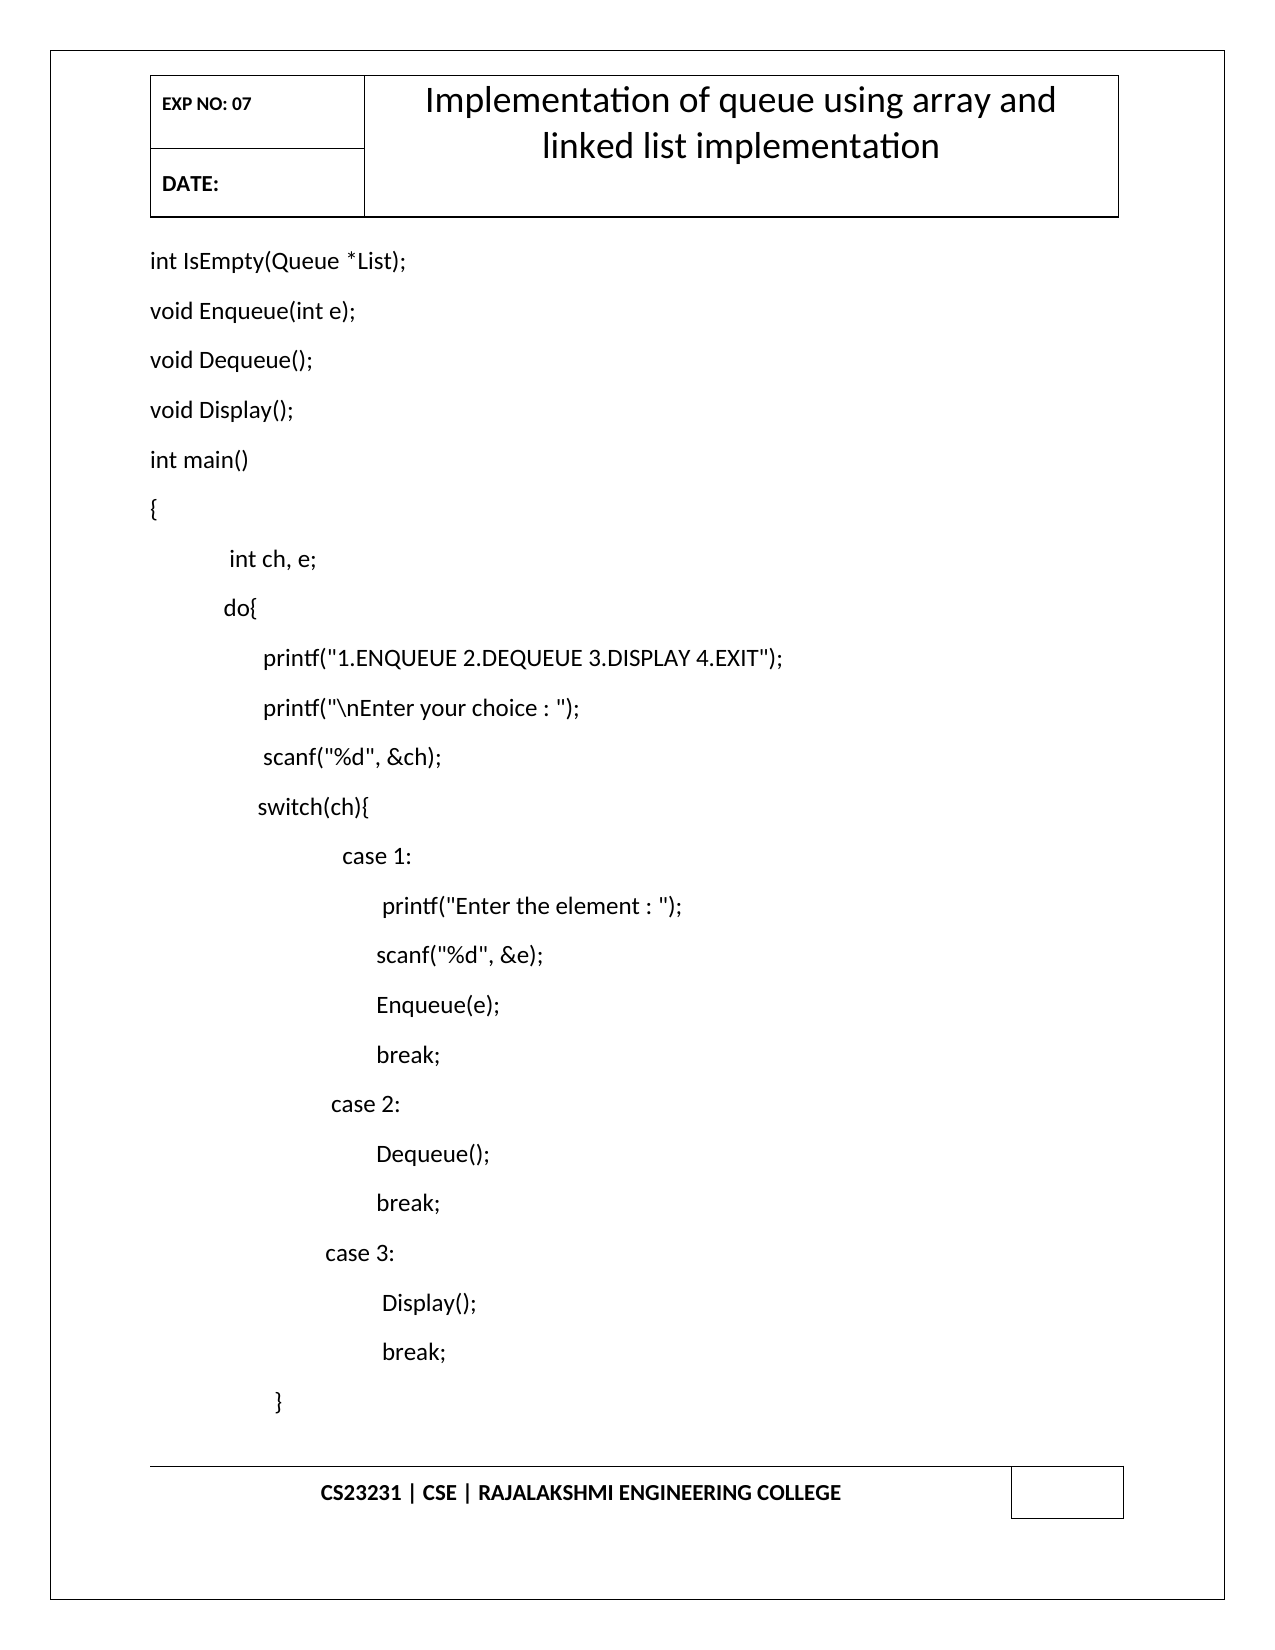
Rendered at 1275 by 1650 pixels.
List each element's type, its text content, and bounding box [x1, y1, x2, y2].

text void Dequeue(); [150, 345, 1125, 375]
text Enqueue(e); [150, 989, 1125, 1020]
text printf("Enter the element : "); [150, 890, 1125, 921]
text void Enqueue(int e); [150, 295, 1125, 326]
text scanf("%d", &e); [150, 940, 1125, 970]
text printf("\nEnter your choice : "); [150, 692, 1125, 722]
text printf("1.ENQUEUE 2.DEQUEUE 3.DISPLAY 4.EXIT"); [150, 642, 1125, 673]
text int IsEmpty(Queue *List); [150, 246, 1125, 276]
text int ch, e; [150, 543, 1125, 573]
text scanf("%d", &ch); [150, 741, 1125, 772]
text int main() [150, 444, 1125, 474]
text } [150, 1386, 1125, 1416]
text void Display(); [150, 394, 1125, 425]
text break; [150, 1039, 1125, 1069]
text switch(ch){ [150, 791, 1125, 821]
text do{ [150, 593, 1125, 623]
text Dequeue(); [150, 1138, 1125, 1168]
text break; [150, 1188, 1125, 1218]
text Display(); [150, 1287, 1125, 1317]
text case 2: [150, 1088, 1125, 1119]
text case 3: [150, 1237, 1125, 1268]
text { [150, 493, 1125, 524]
text break; [150, 1336, 1125, 1367]
text case 1: [150, 841, 1125, 871]
